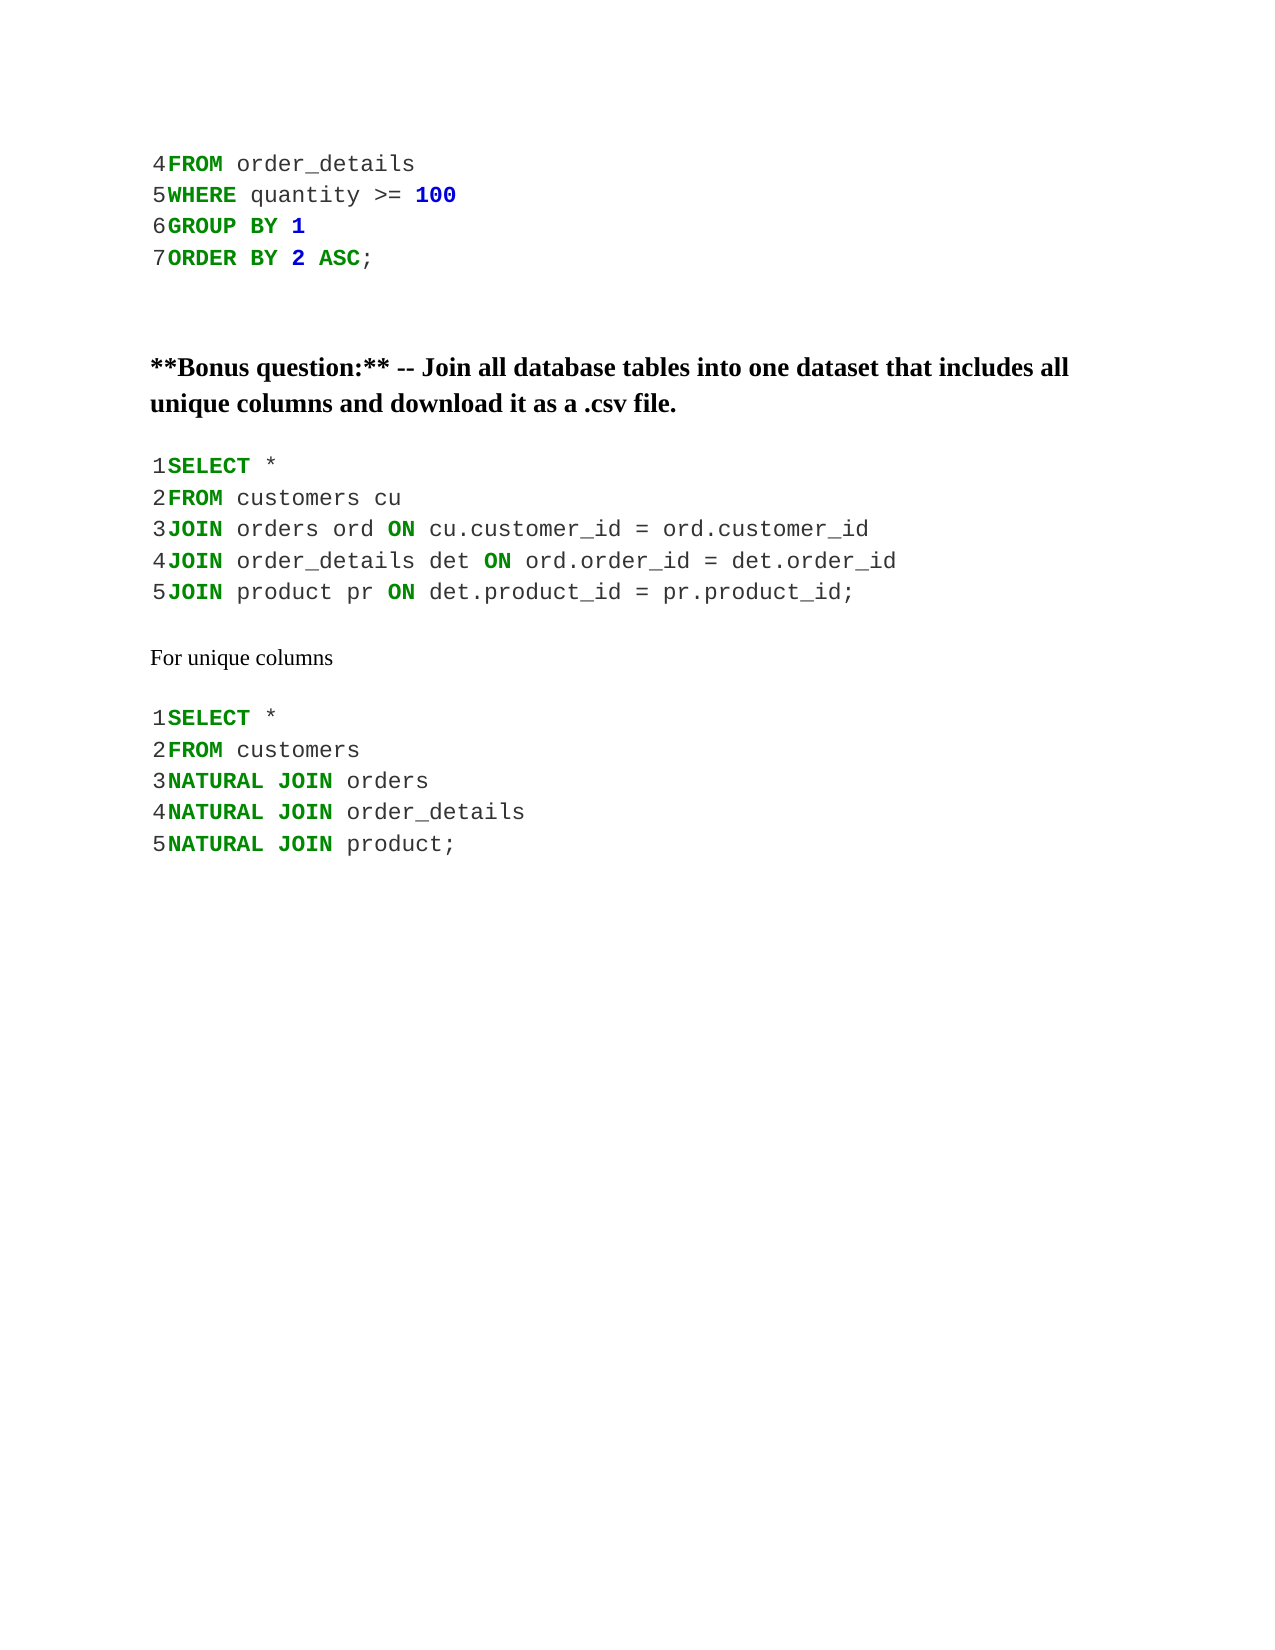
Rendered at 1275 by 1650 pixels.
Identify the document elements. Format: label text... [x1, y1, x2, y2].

table_header SELECT * FROM customers NATURAL JOIN orders NATURAL JOIN order_details NATURAL JOIN product; [166, 705, 1081, 866]
table_header 1 2 3 4 5 6 7 [150, 150, 166, 280]
table_header 1 2 3 4 5 [150, 453, 166, 614]
table_header 1 2 3 4 5 [150, 705, 166, 866]
text For unique columns [150, 644, 1125, 670]
table_header SELECT * FROM customers cu JOIN orders ord ON cu.customer_id = ord.customer_id JOIN order_details det ON ord.order_id = det.order_id JOIN product pr ON det.product_id = pr.product_id; [166, 453, 1062, 614]
text **Bonus question:** -- Join all database tables into one dataset that includes all unique columns and download it as a .csv file. [150, 351, 1125, 418]
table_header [166, 150, 1064, 280]
